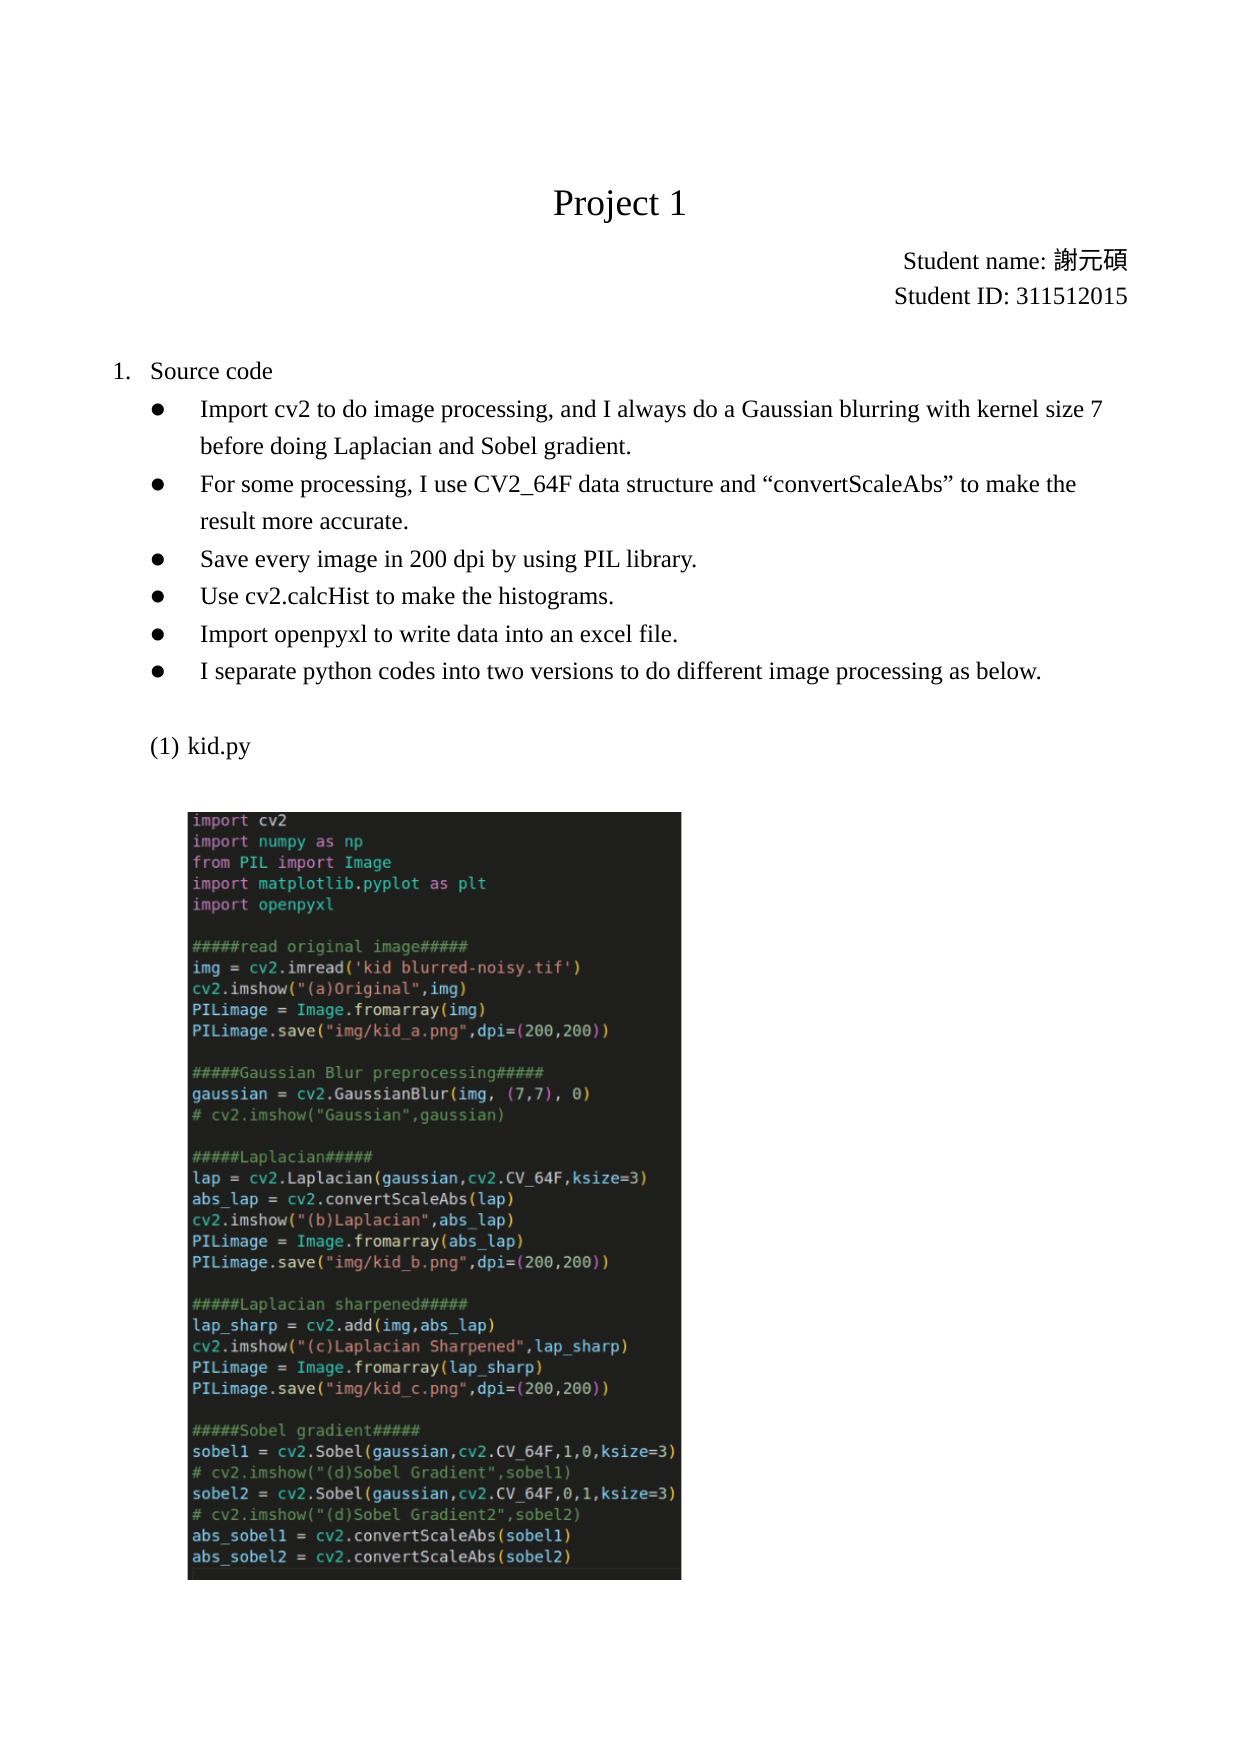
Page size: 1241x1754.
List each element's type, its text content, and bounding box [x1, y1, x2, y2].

text Student ID: 311512015 [112, 277, 1128, 314]
list I separate python codes into two versions to do different image processing as below. [150, 652, 1128, 689]
list Import cv2 to do image processing, and I always do a Gaussian blurring with kernel size 7 before doing Laplacian and Sobel gradient. [150, 389, 1128, 464]
picture [187, 812, 682, 1580]
text Project 1 [112, 164, 1128, 239]
list Use cv2.calcHist to make the histograms. [150, 577, 1128, 614]
list For some processing, I use CV2_64F data structure and “convertScaleAbs” to make the result more accurate. [150, 464, 1128, 539]
text Student name: 謝元碩 [112, 239, 1128, 277]
list Save every image in 200 dpi by using PIL library. [150, 539, 1128, 577]
list Source code [112, 352, 1128, 389]
list kid.py [150, 727, 1128, 764]
list Import openpyxl to write data into an excel file. [150, 614, 1128, 652]
